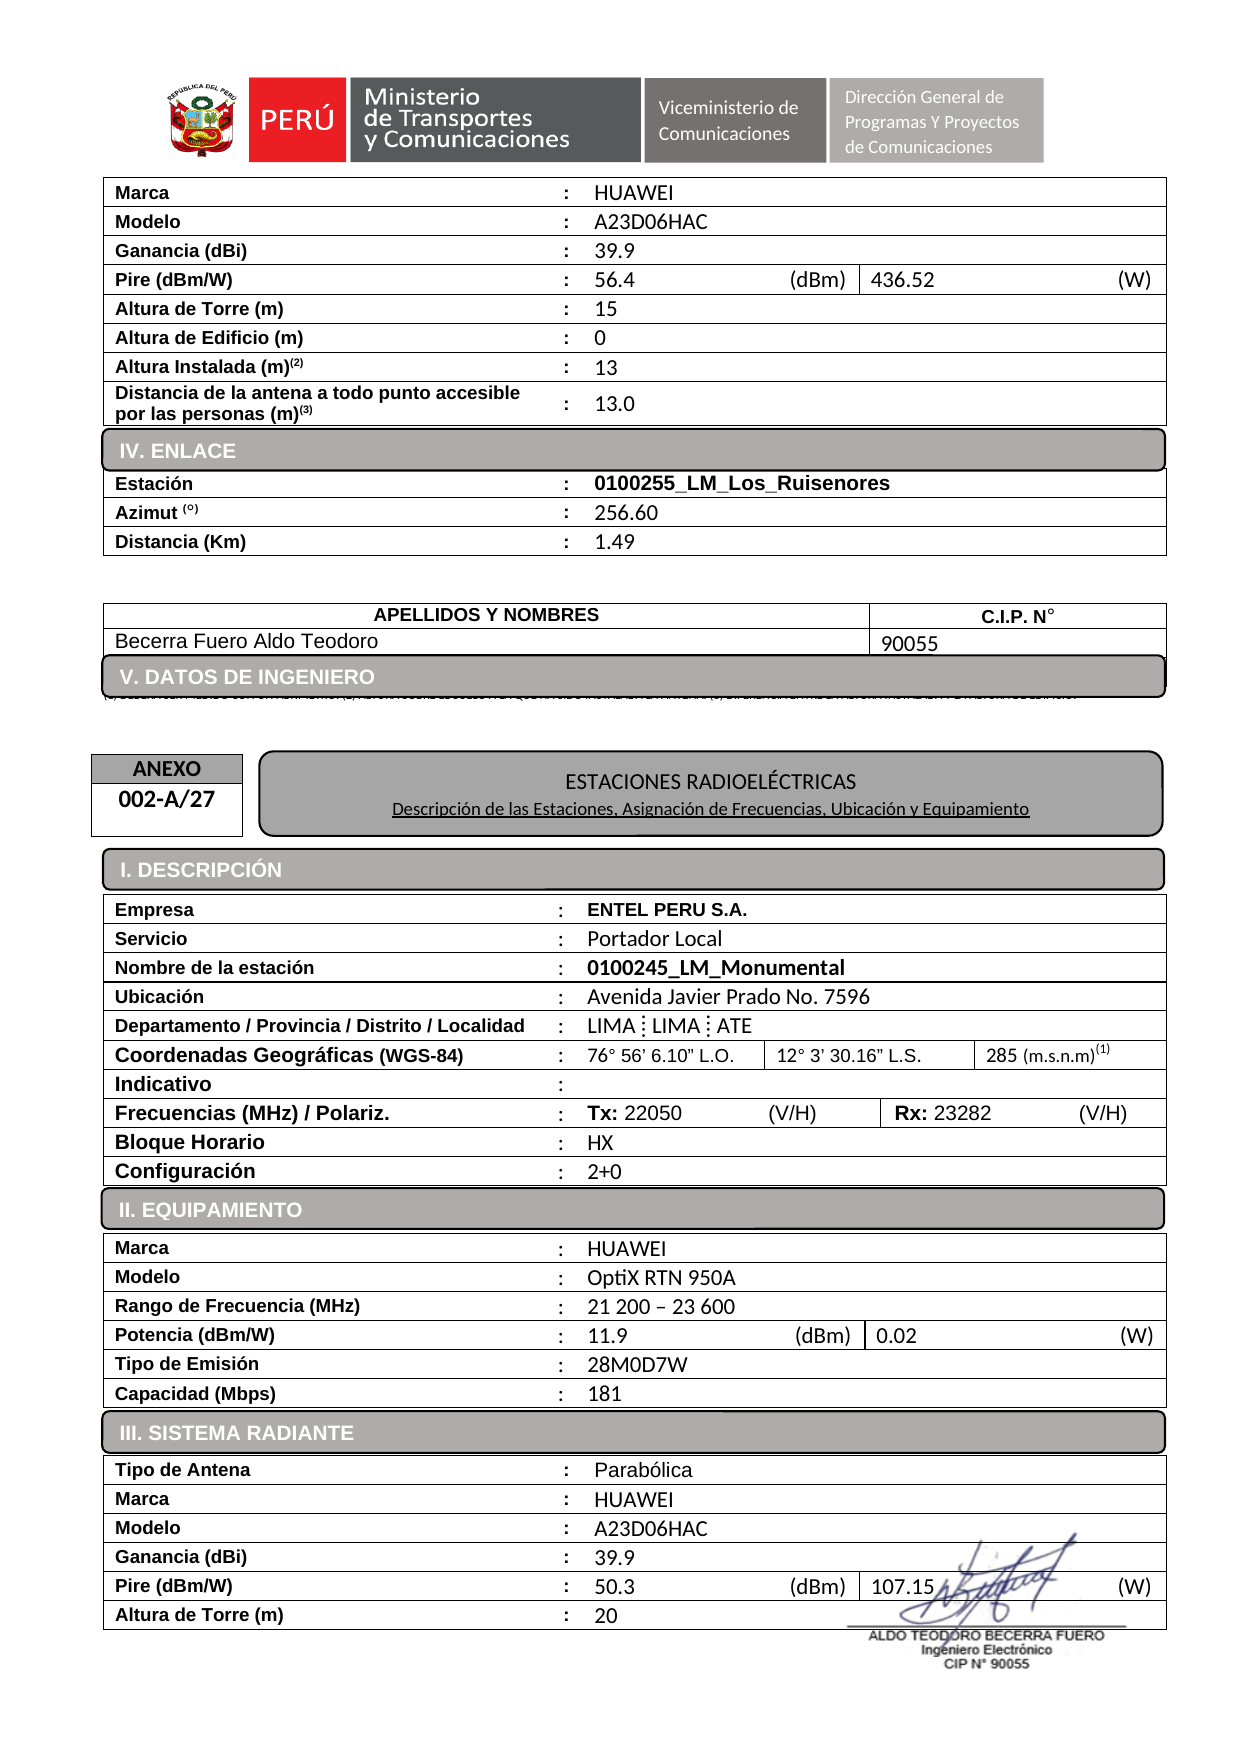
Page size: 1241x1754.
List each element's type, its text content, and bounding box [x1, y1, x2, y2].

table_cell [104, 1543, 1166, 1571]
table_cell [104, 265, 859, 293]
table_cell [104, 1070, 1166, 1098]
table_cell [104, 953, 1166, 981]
picture [147, 73, 645, 166]
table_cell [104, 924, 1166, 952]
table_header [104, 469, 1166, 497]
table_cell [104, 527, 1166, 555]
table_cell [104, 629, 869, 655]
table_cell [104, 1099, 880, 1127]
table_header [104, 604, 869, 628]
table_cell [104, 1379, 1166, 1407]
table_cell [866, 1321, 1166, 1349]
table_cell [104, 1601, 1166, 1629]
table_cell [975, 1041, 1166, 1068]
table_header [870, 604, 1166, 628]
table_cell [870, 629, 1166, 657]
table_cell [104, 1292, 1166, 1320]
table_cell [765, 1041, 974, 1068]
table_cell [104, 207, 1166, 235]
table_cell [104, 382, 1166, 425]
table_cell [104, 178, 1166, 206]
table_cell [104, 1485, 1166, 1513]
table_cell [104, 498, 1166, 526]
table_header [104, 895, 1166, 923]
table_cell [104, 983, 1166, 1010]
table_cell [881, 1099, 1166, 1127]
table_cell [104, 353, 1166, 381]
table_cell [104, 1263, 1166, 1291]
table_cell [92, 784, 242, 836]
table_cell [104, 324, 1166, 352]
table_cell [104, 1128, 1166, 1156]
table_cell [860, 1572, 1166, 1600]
picture [819, 1630, 1144, 1685]
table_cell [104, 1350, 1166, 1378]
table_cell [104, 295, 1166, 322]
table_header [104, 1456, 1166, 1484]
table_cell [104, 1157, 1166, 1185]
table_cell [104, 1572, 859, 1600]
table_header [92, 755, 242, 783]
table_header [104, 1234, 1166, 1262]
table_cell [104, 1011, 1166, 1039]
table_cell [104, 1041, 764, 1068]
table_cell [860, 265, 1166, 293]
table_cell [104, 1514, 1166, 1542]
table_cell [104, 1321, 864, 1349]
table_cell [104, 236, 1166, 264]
